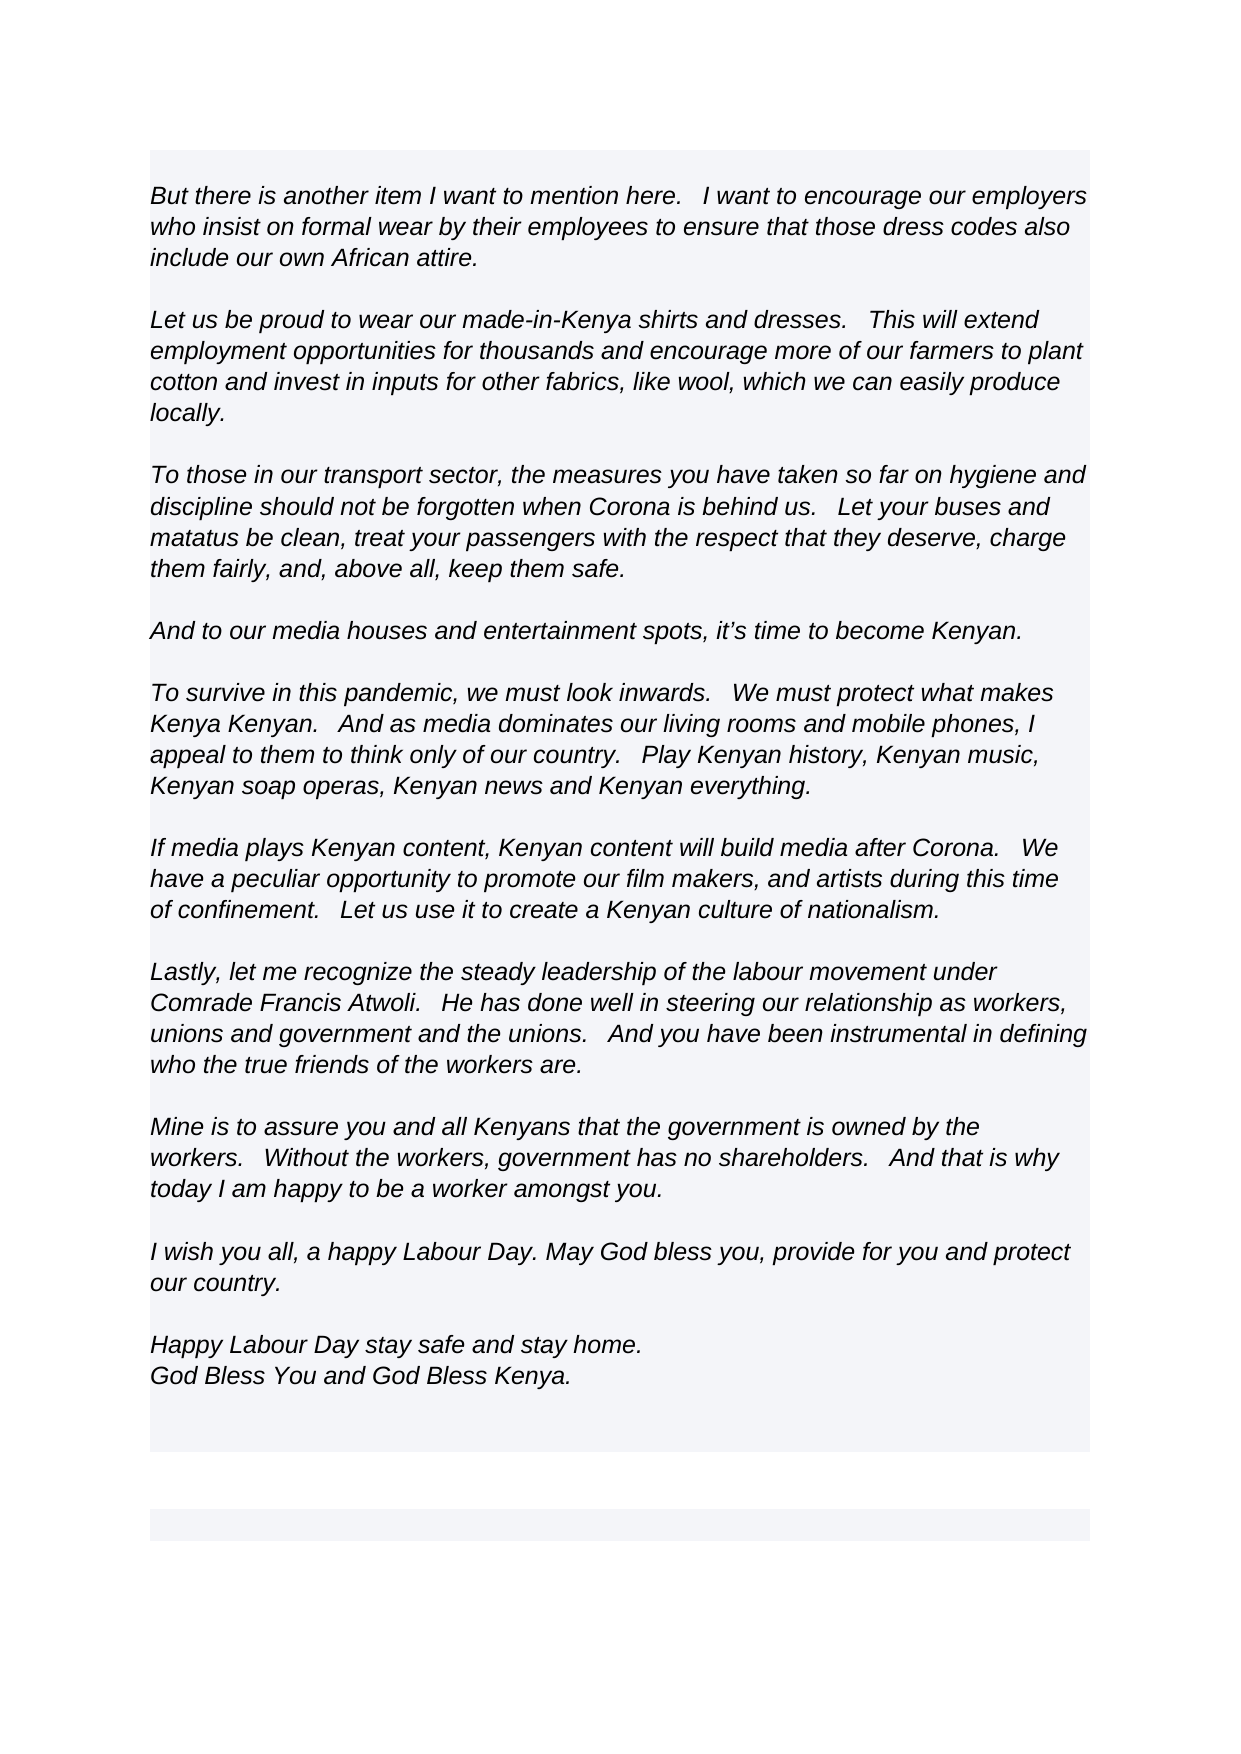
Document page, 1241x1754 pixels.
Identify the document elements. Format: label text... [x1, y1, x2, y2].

subtitle God Bless You and God Bless Kenya. [150, 1361, 1090, 1389]
subtitle If media plays Kenyan content, Kenyan content will build media after Corona. We have a peculiar opportunity to promote our film makers, and artists during this time of confinement. Let us use it to create a Kenyan culture of nationalism. [150, 833, 1090, 924]
subtitle Happy Labour Day stay safe and stay home. [150, 1329, 1090, 1358]
subtitle To survive in this pandemic, we must look inwards. We must protect what makes Kenya Kenyan. And as media dominates our living rooms and mobile phones, I appeal to them to think only of our country. Play Kenyan history, Kenyan music, Kenyan soap operas, Kenyan news and Kenyan everything. [150, 678, 1090, 799]
subtitle Let us be proud to wear our made-in-Kenya shirts and dresses. This will extend employment opportunities for thousands and encourage more of our farmers to plant cotton and invest in inputs for other fabrics, like wool, which we can easily produce locally. [150, 305, 1090, 427]
subtitle To those in our transport sector, the measures you have taken so far on hygiene and discipline should not be forgotten when Corona is behind us. Let your buses and matatus be clean, treat your passengers with the respect that they deserve, charge them fairly, and, above all, keep them safe. [150, 460, 1090, 582]
subtitle But there is another item I want to mention here. I want to encourage our employers who insist on formal wear by their employees to ensure that those dress codes also include our own African attire. [150, 181, 1090, 272]
subtitle Lastly, let me recognize the steady leadership of the labour movement under Comrade Francis Atwoli. He has done well in steering our relationship as workers, unions and government and the unions. And you have been instrumental in defining who the true friends of the workers are. [150, 957, 1090, 1079]
subtitle And to our media houses and entertainment spots, it’s time to become Kenyan. [150, 616, 1090, 644]
subtitle I wish you all, a happy Labour Day. May God bless you, provide for you and protect our country. [150, 1236, 1090, 1296]
subtitle Mine is to assure you and all Kenyans that the government is owned by the workers. Without the workers, government has no shareholders. And that is why today I am happy to be a worker amongst you. [150, 1112, 1090, 1203]
